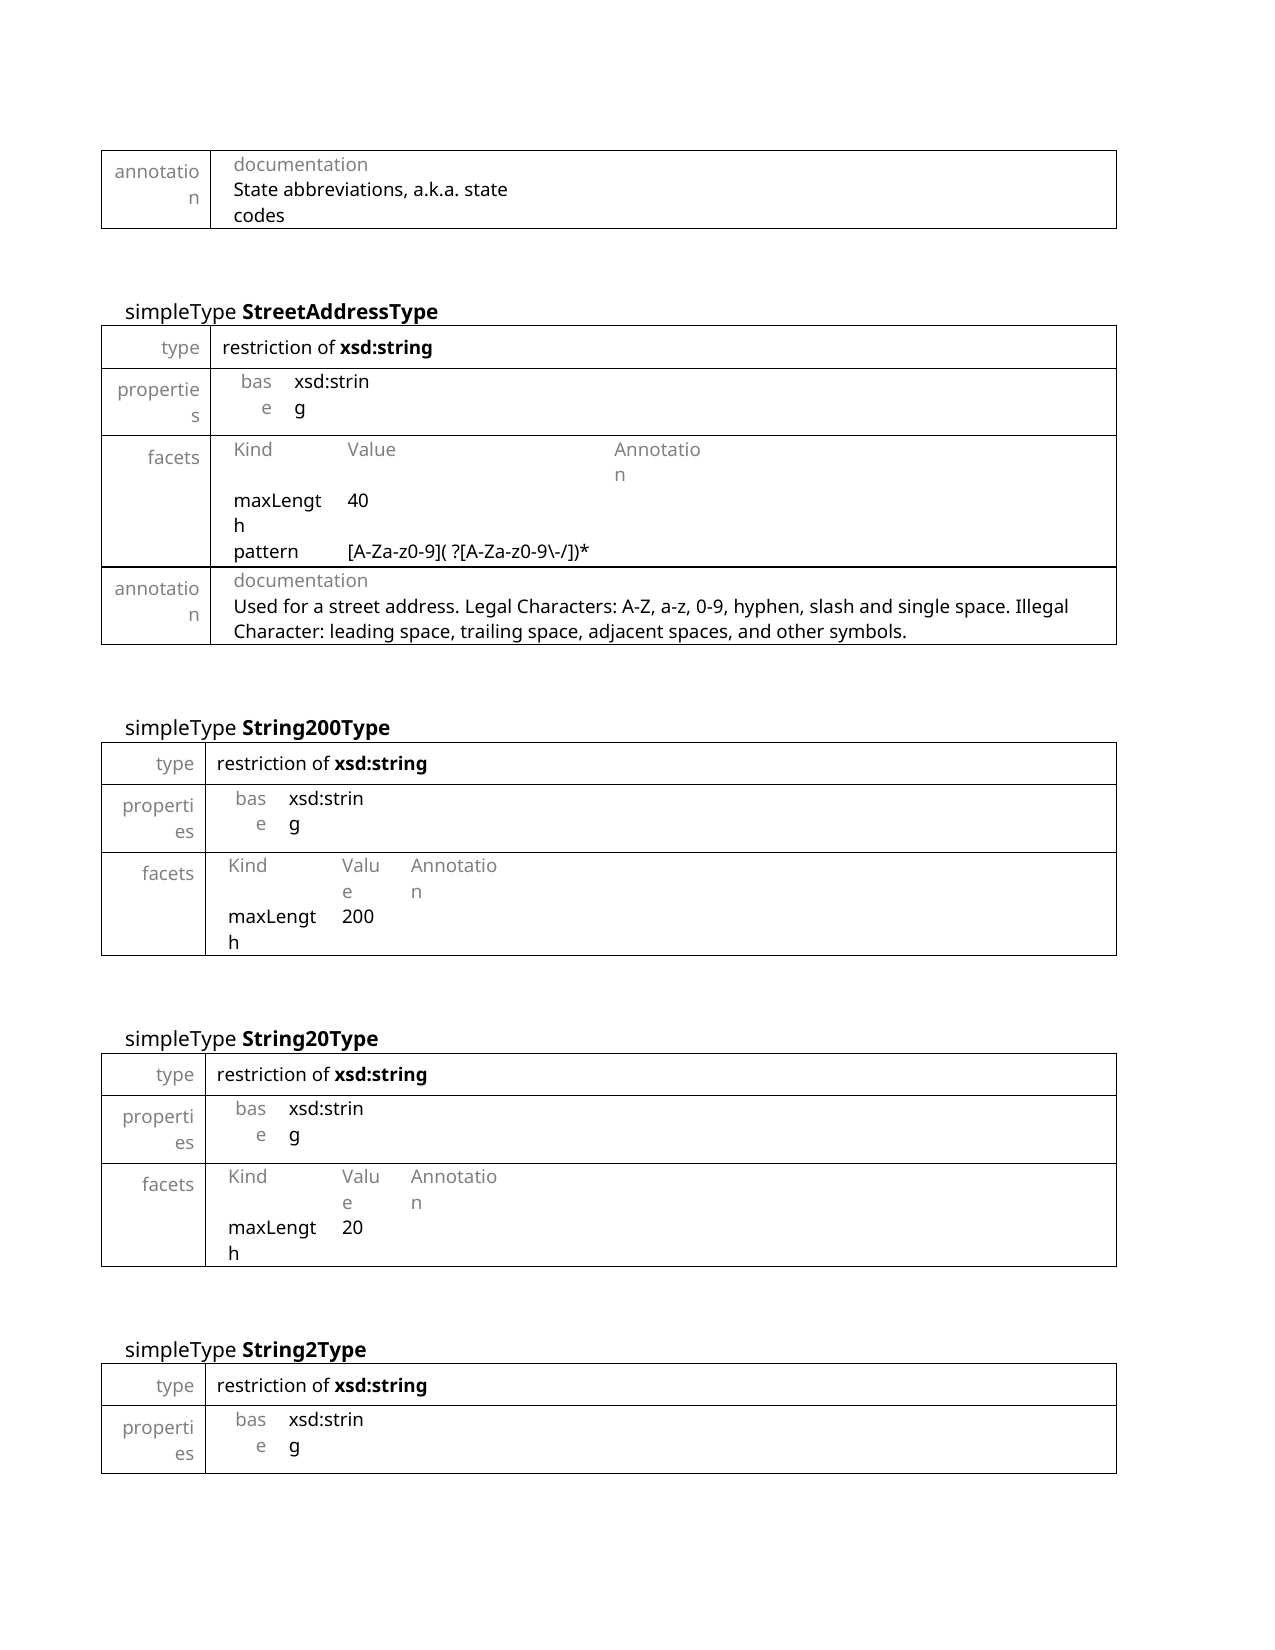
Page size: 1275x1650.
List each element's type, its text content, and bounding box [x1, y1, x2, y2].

table_cell properties [102, 1406, 205, 1473]
table_header restriction of xsd:string [206, 1364, 1116, 1405]
table_cell facets [102, 436, 210, 566]
table_cell facets [102, 1164, 205, 1266]
text simpleType StreetAddressType [125, 297, 1150, 325]
text simpleType String2Type [125, 1335, 1150, 1363]
table_cell [211, 369, 1116, 435]
table_header restriction of xsd:string [206, 743, 1116, 784]
table_cell properties [102, 1096, 205, 1162]
table_cell properties [102, 785, 205, 852]
table_cell [206, 1164, 1116, 1266]
table_cell properties [102, 369, 210, 435]
table_cell annotation [102, 151, 210, 228]
table_cell facets [102, 853, 205, 955]
table_cell [211, 151, 1116, 228]
table_cell [211, 568, 1116, 644]
table_cell [206, 785, 1116, 852]
table_header type [102, 743, 205, 784]
table_cell [206, 1096, 1116, 1162]
text simpleType String20Type [125, 1024, 1150, 1052]
table_header type [102, 1364, 205, 1405]
table_header type [102, 1054, 205, 1095]
text simpleType String200Type [125, 713, 1150, 742]
table_cell [206, 853, 1116, 955]
table_cell [206, 1406, 1116, 1473]
table_header restriction of xsd:string [206, 1054, 1116, 1095]
table_header type [102, 326, 210, 367]
table_cell annotation [102, 568, 210, 644]
table_cell [211, 436, 1116, 566]
table_header restriction of xsd:string [211, 326, 1116, 367]
